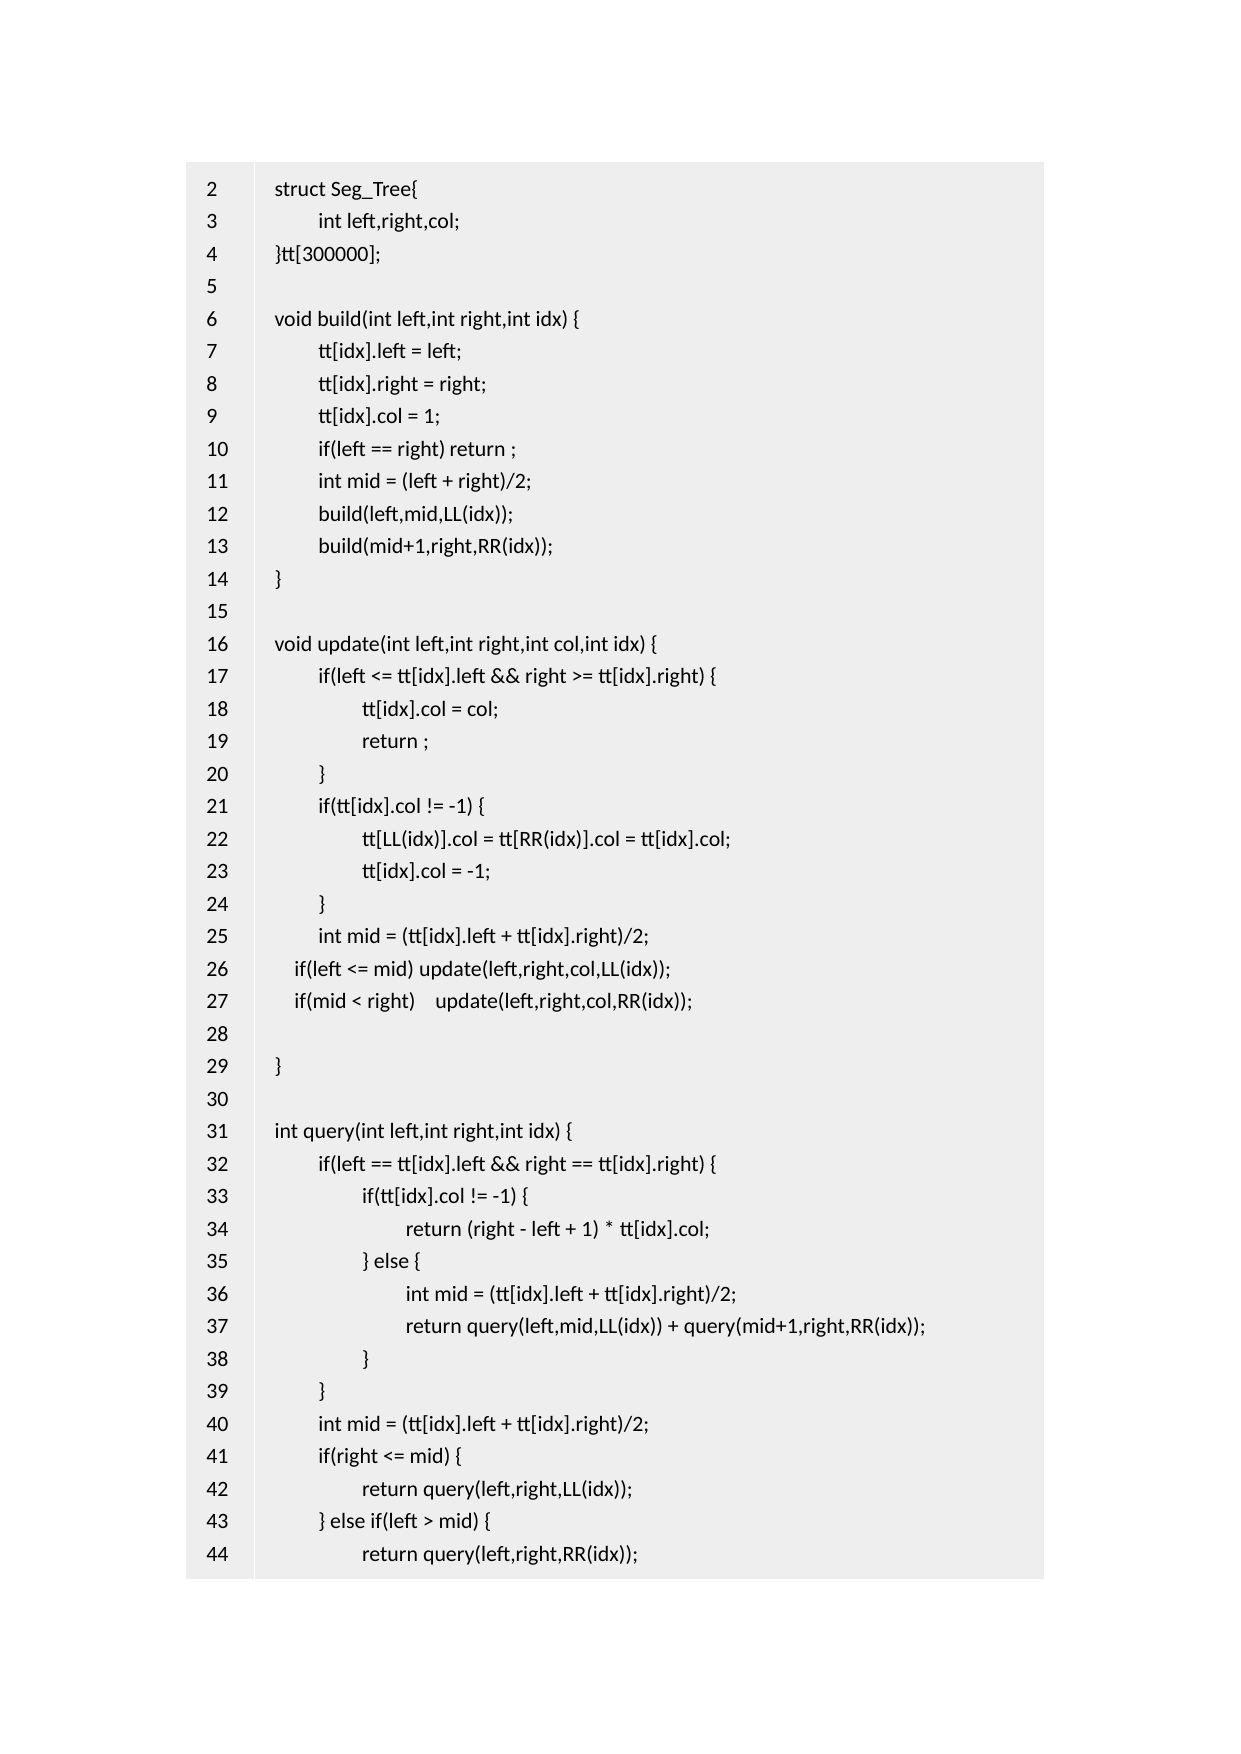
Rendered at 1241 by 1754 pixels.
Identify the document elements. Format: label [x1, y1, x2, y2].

table_header [255, 162, 1044, 1579]
table_header [186, 162, 254, 1579]
